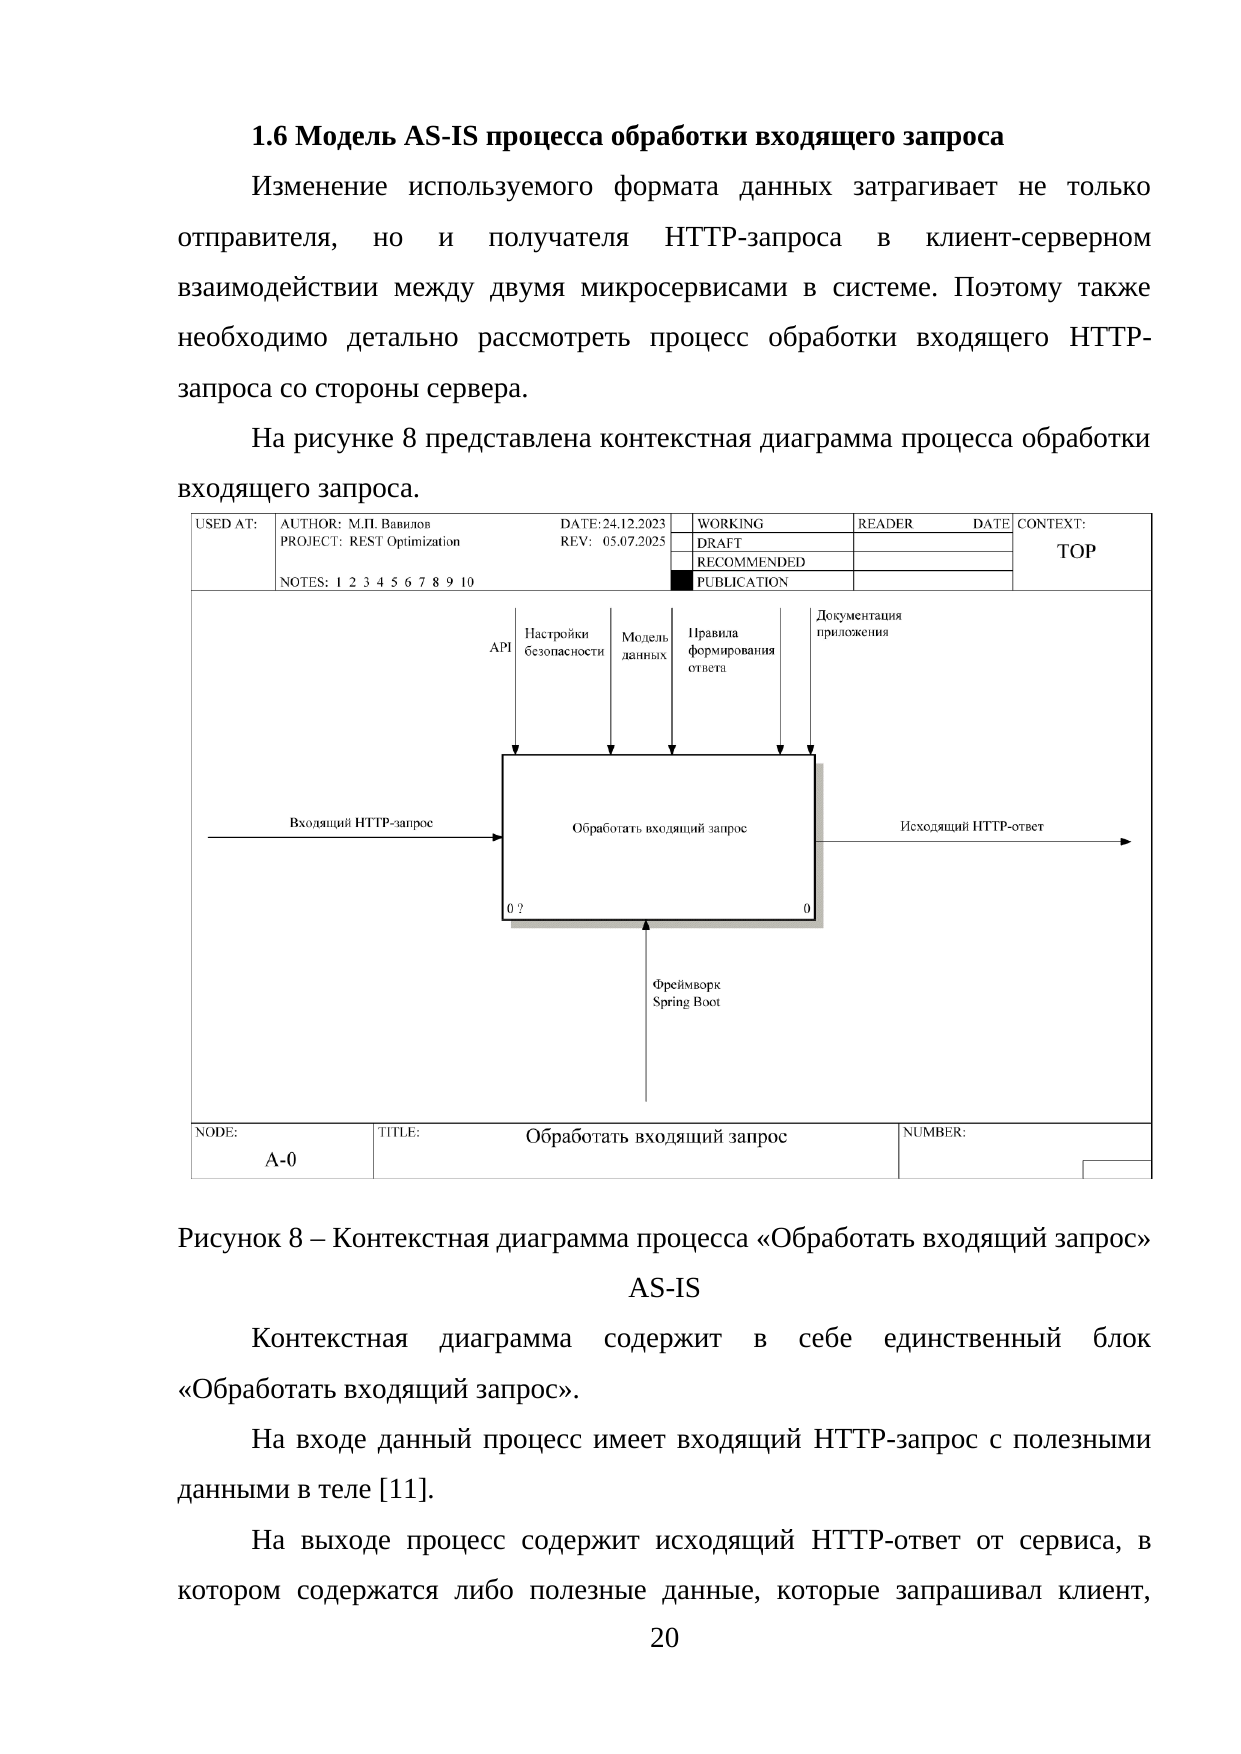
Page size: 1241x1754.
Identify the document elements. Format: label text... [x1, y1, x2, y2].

text Изменение используемого формата данных затрагивает не только отправителя, но и получателя HTTP-запроса в клиент-серверном взаимодействии между двумя микросервисами в системе. Поэтому также необходимо детально рассмотреть процесс обработки входящего HTTP-запроса со стороны сервера. [177, 168, 1152, 403]
text На рисунке 8 представлена контекстная диаграмма процесса обработки входящего запроса. [177, 420, 1152, 504]
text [177, 1522, 1152, 1606]
text Контекстная диаграмма содержит в себе единственный блок «Обработать входящий запрос». [177, 1321, 1152, 1404]
list Модель AS-IS процесса обработки входящего запроса [251, 118, 1152, 152]
picture [186, 507, 1161, 1187]
text На входе данный процесс имеет входящий HTTP-запрос с полезными данными в теле [11]. [177, 1421, 1152, 1505]
